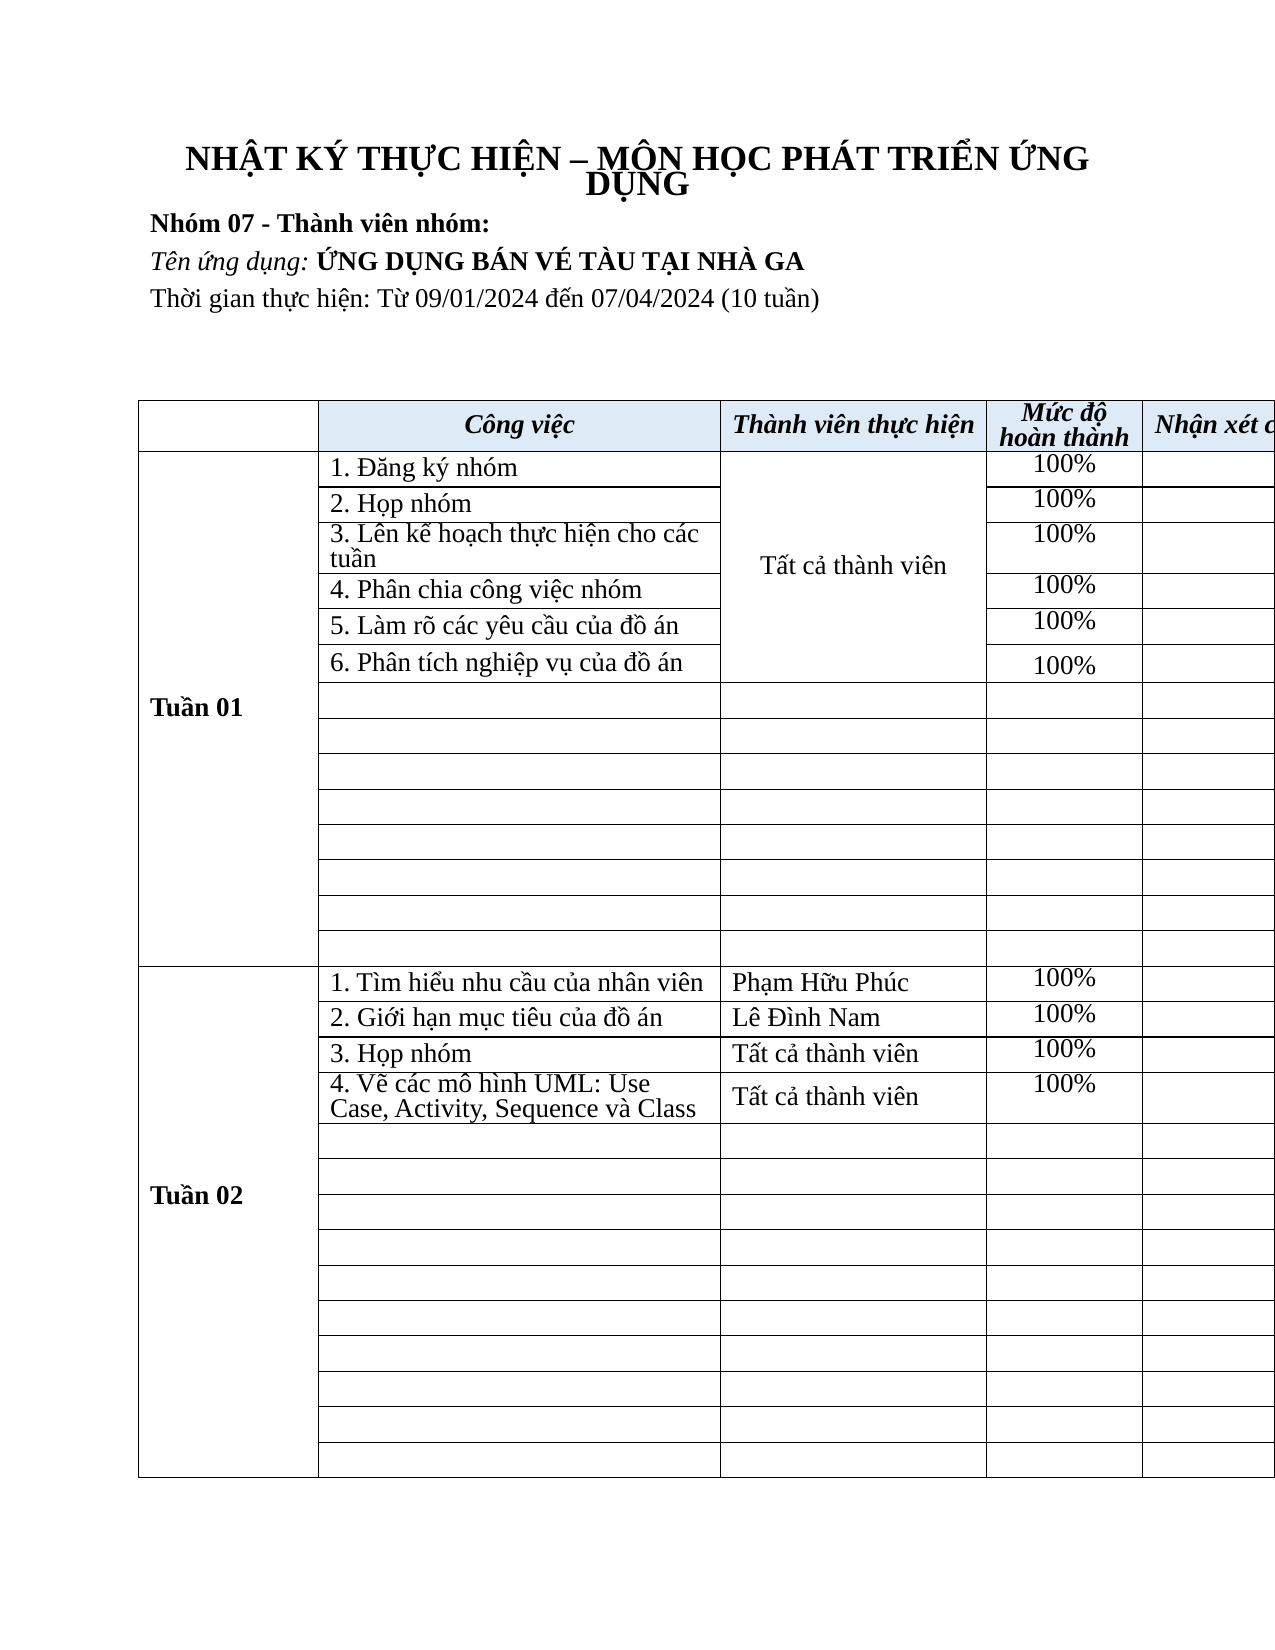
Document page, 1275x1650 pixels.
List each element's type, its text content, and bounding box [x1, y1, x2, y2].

table_cell [319, 1336, 720, 1371]
table_cell [1143, 1195, 1274, 1229]
table_cell [319, 683, 720, 718]
table_cell [721, 1124, 986, 1158]
table_cell [319, 931, 720, 966]
table_cell Tuần 01 [139, 452, 318, 966]
table_cell [721, 1407, 986, 1442]
table_cell [987, 754, 1142, 788]
table_cell [721, 896, 986, 930]
table_header Nhận xét của GVHD [1143, 401, 1274, 451]
table_cell [1143, 1230, 1274, 1264]
table_cell 100% [987, 1002, 1142, 1036]
table_cell [1143, 896, 1274, 930]
table_cell [987, 1230, 1142, 1264]
table_cell [987, 1336, 1142, 1371]
table_cell [721, 1443, 986, 1477]
table_cell [721, 1336, 986, 1371]
table_cell [319, 1372, 720, 1406]
table_cell Phạm Hữu Phúc [721, 967, 986, 1001]
table_cell [987, 825, 1142, 859]
table_cell [1143, 825, 1274, 859]
table_cell [1143, 1336, 1274, 1371]
table_cell [1143, 1124, 1274, 1158]
text NHẬT KÝ THỰC HIỆN – MÔN HỌC PHÁT TRIỂN ỨNG DỤNG [150, 150, 1125, 200]
table_cell 100% [987, 488, 1142, 522]
table_cell 1. Tìm hiểu nhu cầu của nhân viên [319, 967, 720, 1001]
table_cell [1143, 1372, 1274, 1406]
table_cell [987, 1372, 1142, 1406]
table_cell 4. Phân chia công việc nhóm [319, 574, 720, 608]
table_cell 2. Họp nhóm [319, 488, 720, 522]
table_cell [721, 790, 986, 824]
table_cell [721, 719, 986, 753]
table_cell [1143, 1266, 1274, 1300]
table_cell [987, 896, 1142, 930]
table_cell [319, 1443, 720, 1477]
table_cell [987, 860, 1142, 895]
text Thời gian thực hiện: Từ 09/01/2024 đến 07/04/2024 (10 tuần) [150, 287, 1125, 312]
table_cell [319, 1230, 720, 1264]
table_cell [987, 1407, 1142, 1442]
table_cell [1143, 967, 1274, 1001]
table_cell 100% [987, 645, 1142, 682]
table_cell [319, 1195, 720, 1229]
table_cell 6. Phân tích nghiệp vụ của đồ án [319, 645, 720, 682]
table_cell [319, 896, 720, 930]
table_cell [987, 1301, 1142, 1335]
table_cell [1143, 1301, 1274, 1335]
table_header [139, 401, 318, 451]
table_cell [987, 1443, 1142, 1477]
table_cell [987, 1266, 1142, 1300]
table_cell 100% [987, 574, 1142, 608]
table_cell Lê Đình Nam [721, 1002, 986, 1036]
table_cell [721, 1230, 986, 1264]
table_cell [319, 1301, 720, 1335]
table_cell 100% [987, 523, 1142, 573]
table_cell [721, 860, 986, 895]
table_cell [721, 931, 986, 966]
table_cell Tuần 02 [139, 967, 318, 1477]
table_cell [319, 754, 720, 788]
table_cell [987, 719, 1142, 753]
table_cell 100% [987, 967, 1142, 1001]
table_cell [1143, 645, 1274, 682]
table_cell [987, 931, 1142, 966]
table_cell [1143, 1159, 1274, 1194]
table_cell [1143, 1443, 1274, 1477]
table_cell [1143, 488, 1274, 522]
table_cell [319, 1159, 720, 1194]
table_cell [987, 790, 1142, 824]
table_cell 4. Vẽ các mô hình UML: Use Case, Activity, Sequence và Class [319, 1073, 720, 1123]
table_cell [987, 1124, 1142, 1158]
table_cell 100% [987, 609, 1142, 644]
table_cell [721, 1159, 986, 1194]
table_cell [987, 1159, 1142, 1194]
table_cell [1143, 1073, 1274, 1123]
table_cell [319, 719, 720, 753]
table_cell [1143, 1038, 1274, 1072]
table_cell [319, 790, 720, 824]
table_cell [1143, 683, 1274, 718]
text Nhóm 07 - Thành viên nhóm: [150, 212, 1125, 237]
table_cell [721, 825, 986, 859]
table_cell 5. Làm rõ các yêu cầu của đồ án [319, 609, 720, 644]
table_cell [319, 1407, 720, 1442]
table_cell [987, 683, 1142, 718]
table_cell [721, 1372, 986, 1406]
table_cell 2. Giới hạn mục tiêu của đồ án [319, 1002, 720, 1036]
table_cell Tất cả thành viên [721, 452, 986, 682]
table_cell 100% [987, 1038, 1142, 1072]
table_cell [1143, 931, 1274, 966]
table_cell [319, 825, 720, 859]
table_cell [1143, 452, 1274, 486]
table_cell [1143, 1407, 1274, 1442]
table_cell [319, 1266, 720, 1300]
table_cell 100% [987, 452, 1142, 486]
table_cell [1143, 790, 1274, 824]
table_cell Tất cả thành viên [721, 1073, 986, 1123]
table_cell [319, 860, 720, 895]
table_header Mức độ hoàn thành [987, 401, 1142, 451]
table_cell [721, 1301, 986, 1335]
table_cell [1143, 754, 1274, 788]
table_cell [1143, 719, 1274, 753]
table_header Công việc [319, 401, 720, 451]
table_cell [1143, 609, 1274, 644]
table_cell [1143, 1002, 1274, 1036]
table_cell [987, 1195, 1142, 1229]
table_header Thành viên thực hiện [721, 401, 986, 451]
table_cell [721, 1195, 986, 1229]
table_cell [319, 1124, 720, 1158]
table_cell [721, 1266, 986, 1300]
table_cell 1. Đăng ký nhóm [319, 452, 720, 486]
table_cell 3. Họp nhóm [319, 1038, 720, 1072]
table_cell [1143, 860, 1274, 895]
table_cell 3. Lên kế hoạch thực hiện cho các tuần [319, 523, 720, 573]
text Tên ứng dụng: ỨNG DỤNG BÁN VÉ TÀU TẠI NHÀ GA [150, 250, 1125, 275]
table_cell [721, 683, 986, 718]
table_cell 100% [987, 1073, 1142, 1123]
table_cell [1143, 523, 1274, 573]
table_cell Tất cả thành viên [721, 1038, 986, 1072]
table_cell [1143, 574, 1274, 608]
table_cell [721, 754, 986, 788]
